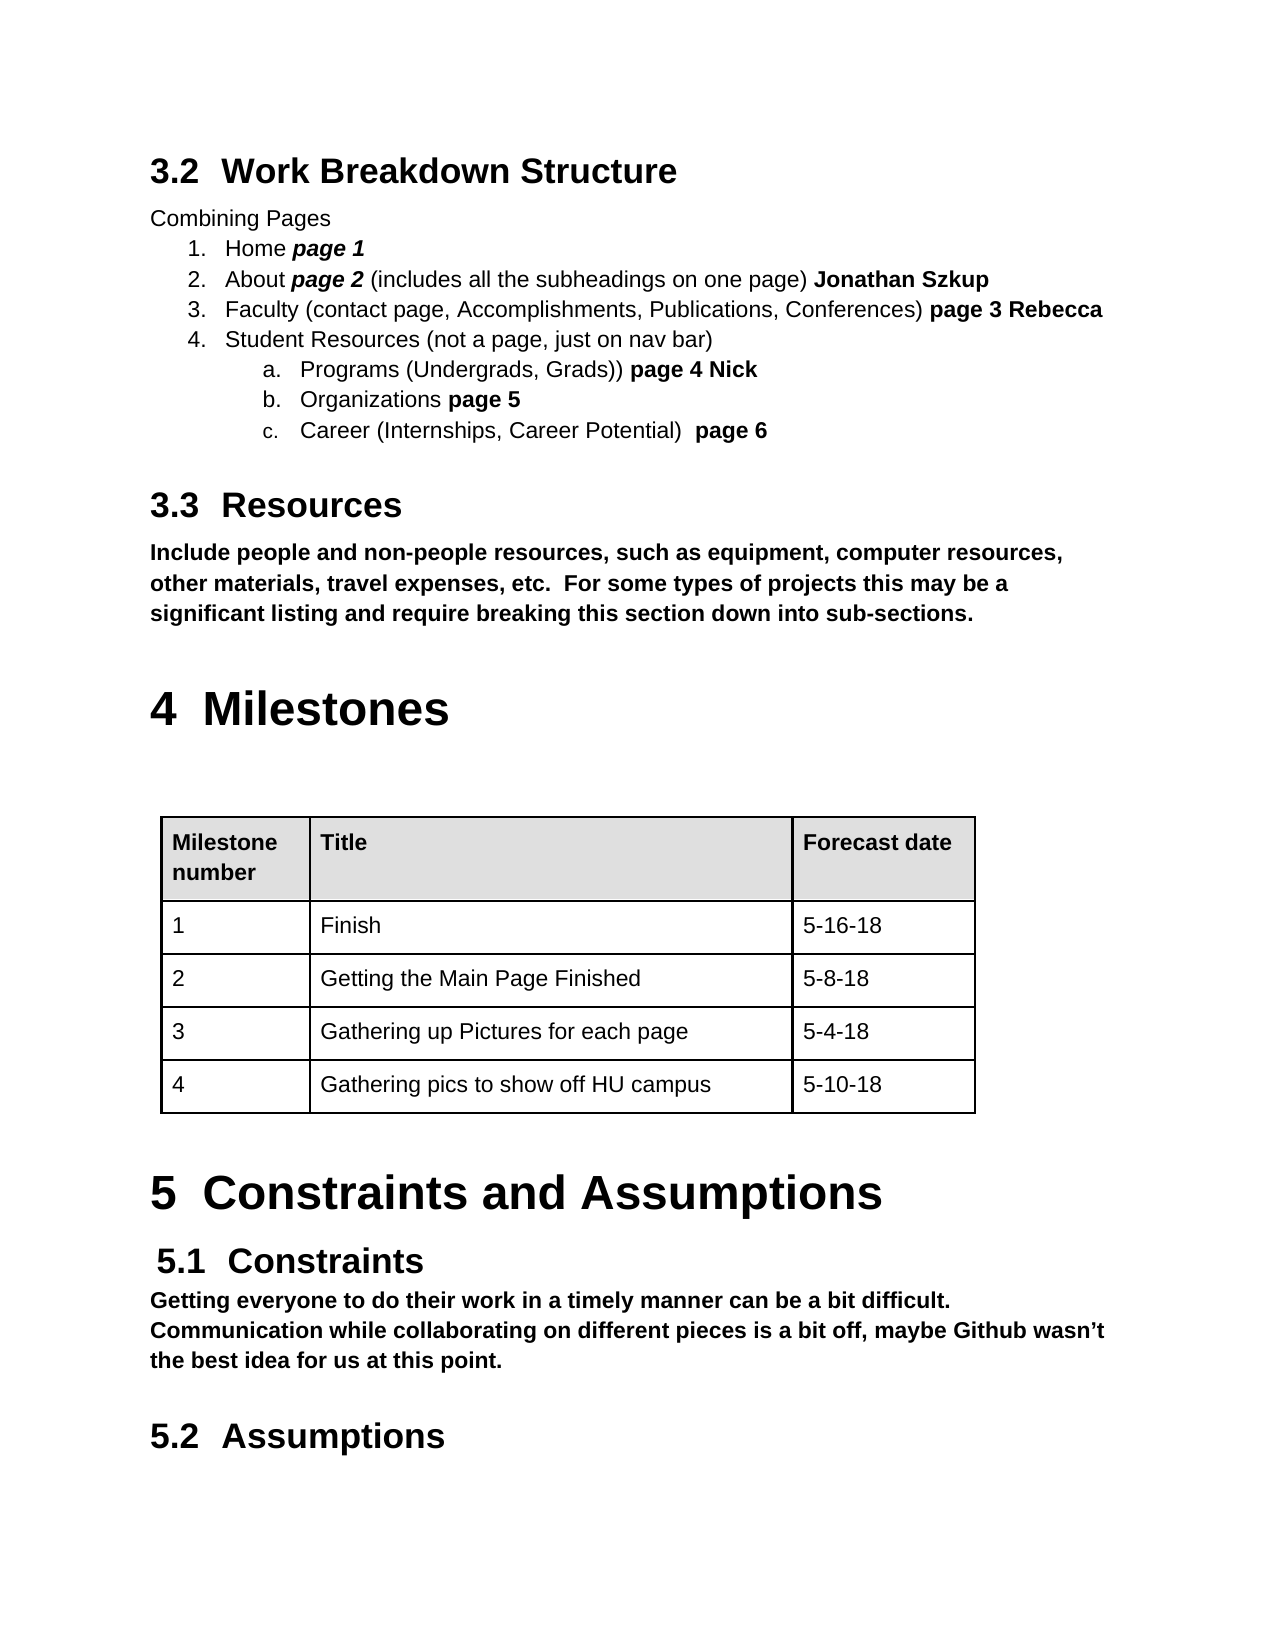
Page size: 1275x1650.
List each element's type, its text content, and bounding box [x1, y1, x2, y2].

table_cell 2 [163, 955, 309, 1006]
table_cell 5-16-18 [794, 902, 974, 953]
text Include people and non-people resources, such as equipment, computer resources, other materials, travel expenses, etc. For some types of projects this may be a significant listing and require breaking this section down into sub-sections. [150, 539, 1125, 626]
table_cell 5-10-18 [794, 1061, 974, 1112]
text Combining Pages [150, 205, 1125, 231]
table_cell Gathering pics to show off HU campus [311, 1061, 791, 1112]
list Programs (Undergrads, Grads)) page 4 Nick [262, 356, 1125, 382]
table_cell 3 [163, 1008, 309, 1059]
table_cell 1 [163, 902, 309, 953]
subtitle 5.2 Assumptions [150, 1415, 1125, 1456]
table_header Title [311, 818, 791, 899]
list Organizations page 5 [262, 386, 1125, 413]
table_header Forecast date [794, 818, 974, 899]
table_cell Finish [311, 902, 791, 953]
table_cell Gathering up Pictures for each page [311, 1008, 791, 1059]
table_cell Getting the Main Page Finished [311, 955, 791, 1006]
list Career (Internships, Career Potential) page 6 [262, 417, 1125, 443]
table_header Milestone number [163, 818, 309, 899]
table_cell 5-8-18 [794, 955, 974, 1006]
table_cell 5-4-18 [794, 1008, 974, 1059]
text Getting everyone to do their work in a timely manner can be a bit difficult. Communication while collaborating on different pieces is a bit off, maybe Github wasn’t the best idea for us at this point. [150, 1287, 1125, 1373]
text 5.1 Constraints [150, 1240, 1125, 1281]
subtitle 3.2 Work Breakdown Structure [150, 150, 1125, 191]
subtitle 5 Constraints and Assumptions [150, 1164, 1125, 1219]
list Student Resources (not a page, just on nav bar) [187, 326, 1125, 352]
list Faculty (contact page, Accomplishments, Publications, Conferences) page 3 Rebecca [187, 296, 1125, 322]
list Home page 1 [187, 235, 1125, 262]
subtitle 4 Milestones [150, 680, 1125, 735]
subtitle 3.3 Resources [150, 484, 1125, 525]
list About page 2 (includes all the subheadings on one page) Jonathan Szkup [187, 266, 1125, 292]
table_cell 4 [163, 1061, 309, 1112]
